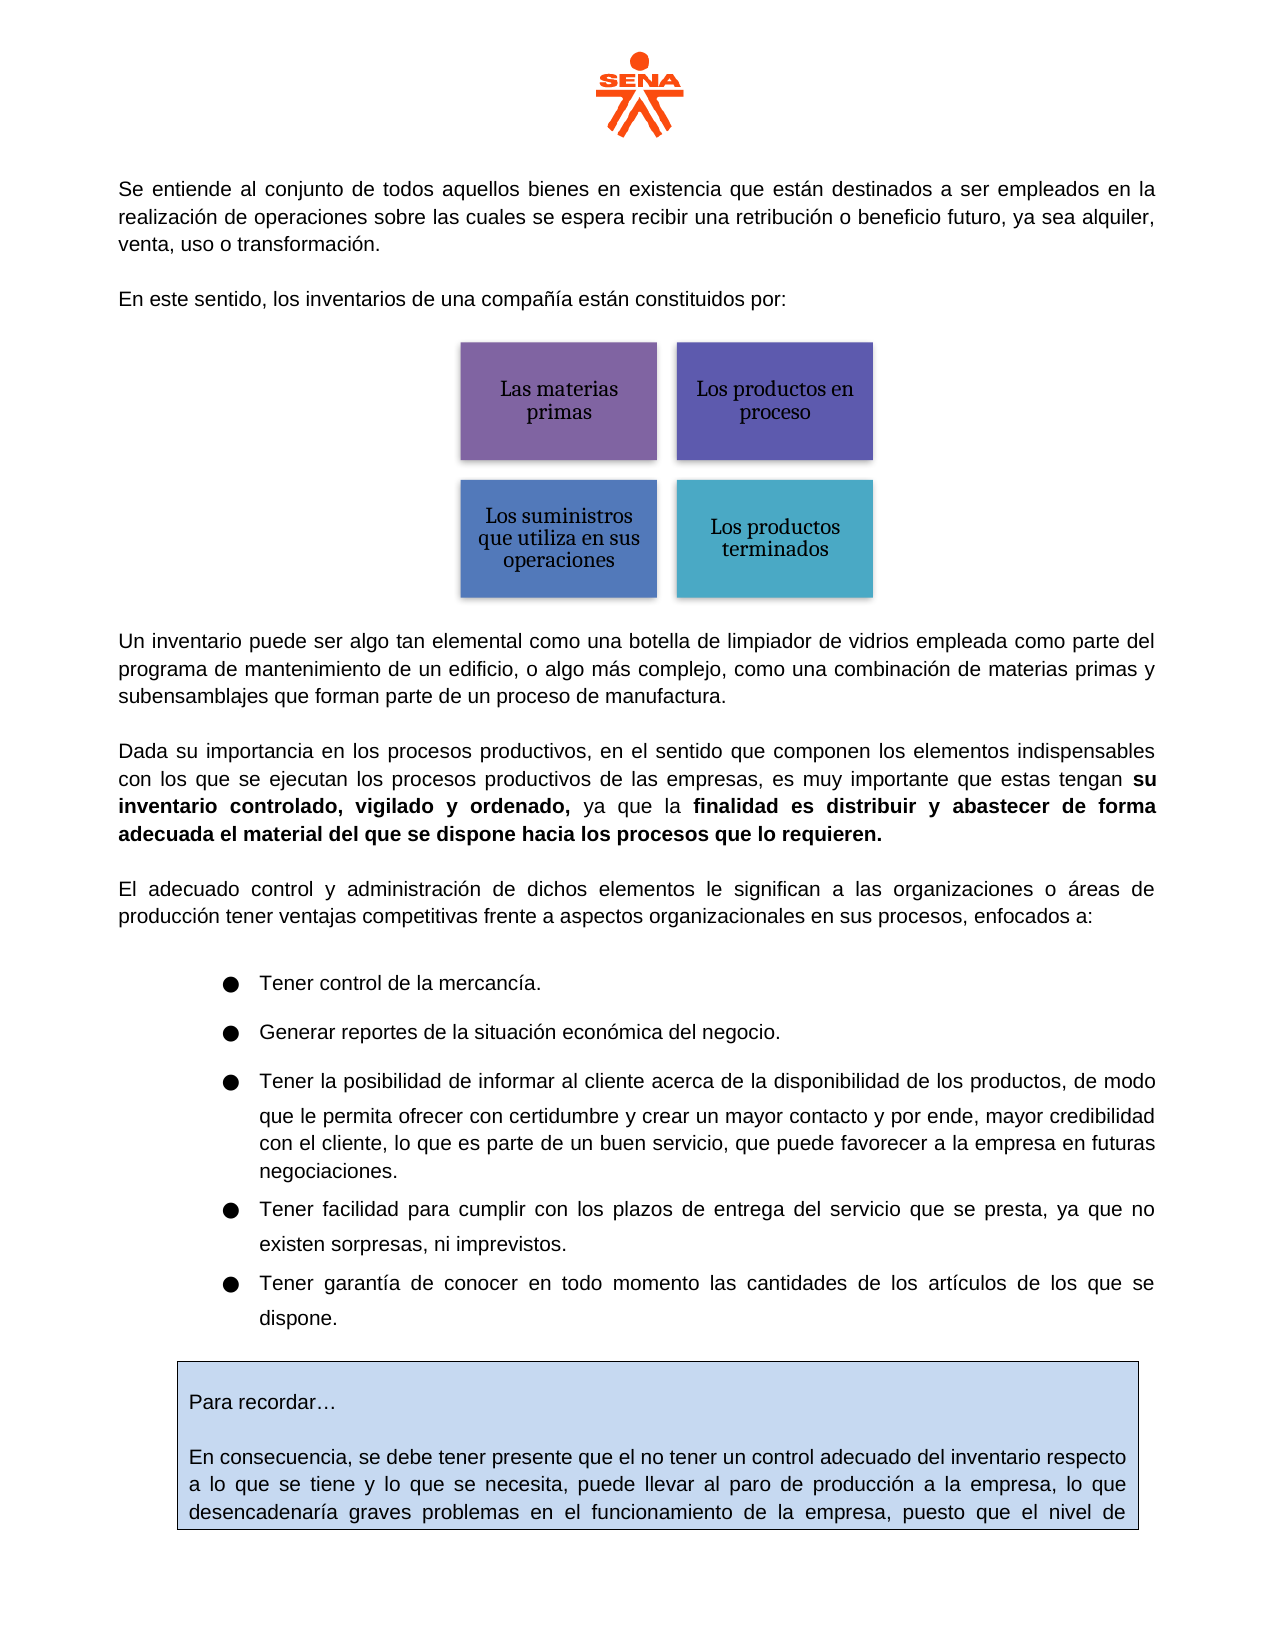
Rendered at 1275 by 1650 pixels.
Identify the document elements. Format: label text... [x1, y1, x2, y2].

list Tener facilidad para cumplir con los plazos de entrega del servicio que se presta, ya que no existen sorpresas, ni imprevistos. [222, 1186, 1157, 1256]
text Un inventario puede ser algo tan elemental como una botella de limpiador de vidrios empleada como parte del programa de mantenimiento de un edificio, o algo más complejo, como una combinación de materias primas y subensamblajes que forman parte de un proceso de manufactura. [118, 629, 1157, 708]
list Tener control de la mercancía. [222, 959, 1157, 1002]
text El adecuado control y administración de dichos elementos le significan a las organizaciones o áreas de producción tener ventajas competitivas frente a aspectos organizacionales en sus procesos, enfocados a: [118, 877, 1157, 928]
text Dada su importancia en los procesos productivos, en el sentido que componen los elementos indispensables con los que se ejecutan los procesos productivos de las empresas, es muy importante que estas tengan su inventario controlado, vigilado y ordenado, ya que la finalidad es distribuir y abastecer de forma adecuada el material del que se dispone hacia los procesos que lo requieren. [118, 739, 1157, 846]
list Tener la posibilidad de informar al cliente acerca de la disponibilidad de los productos, de modo que le permita ofrecer con certidumbre y crear un mayor contacto y por ende, mayor credibilidad con el cliente, lo que es parte de un buen servicio, que puede favorecer a la empresa en futuras negociaciones. [222, 1057, 1157, 1182]
text Se entiende al conjunto de todos aquellos bienes en existencia que están destinados a ser empleados en la realización de operaciones sobre las cuales se espera recibir una retribución o beneficio futuro, ya sea alquiler, venta, uso o transformación. [118, 177, 1157, 256]
list Tener garantía de conocer en todo momento las cantidades de los artículos de los que se dispone. [222, 1260, 1157, 1330]
picture [585, 48, 690, 142]
text En este sentido, los inventarios de una compañía están constituidos por: [118, 287, 1157, 311]
list Generar reportes de la situación económica del negocio. [222, 1008, 1157, 1051]
